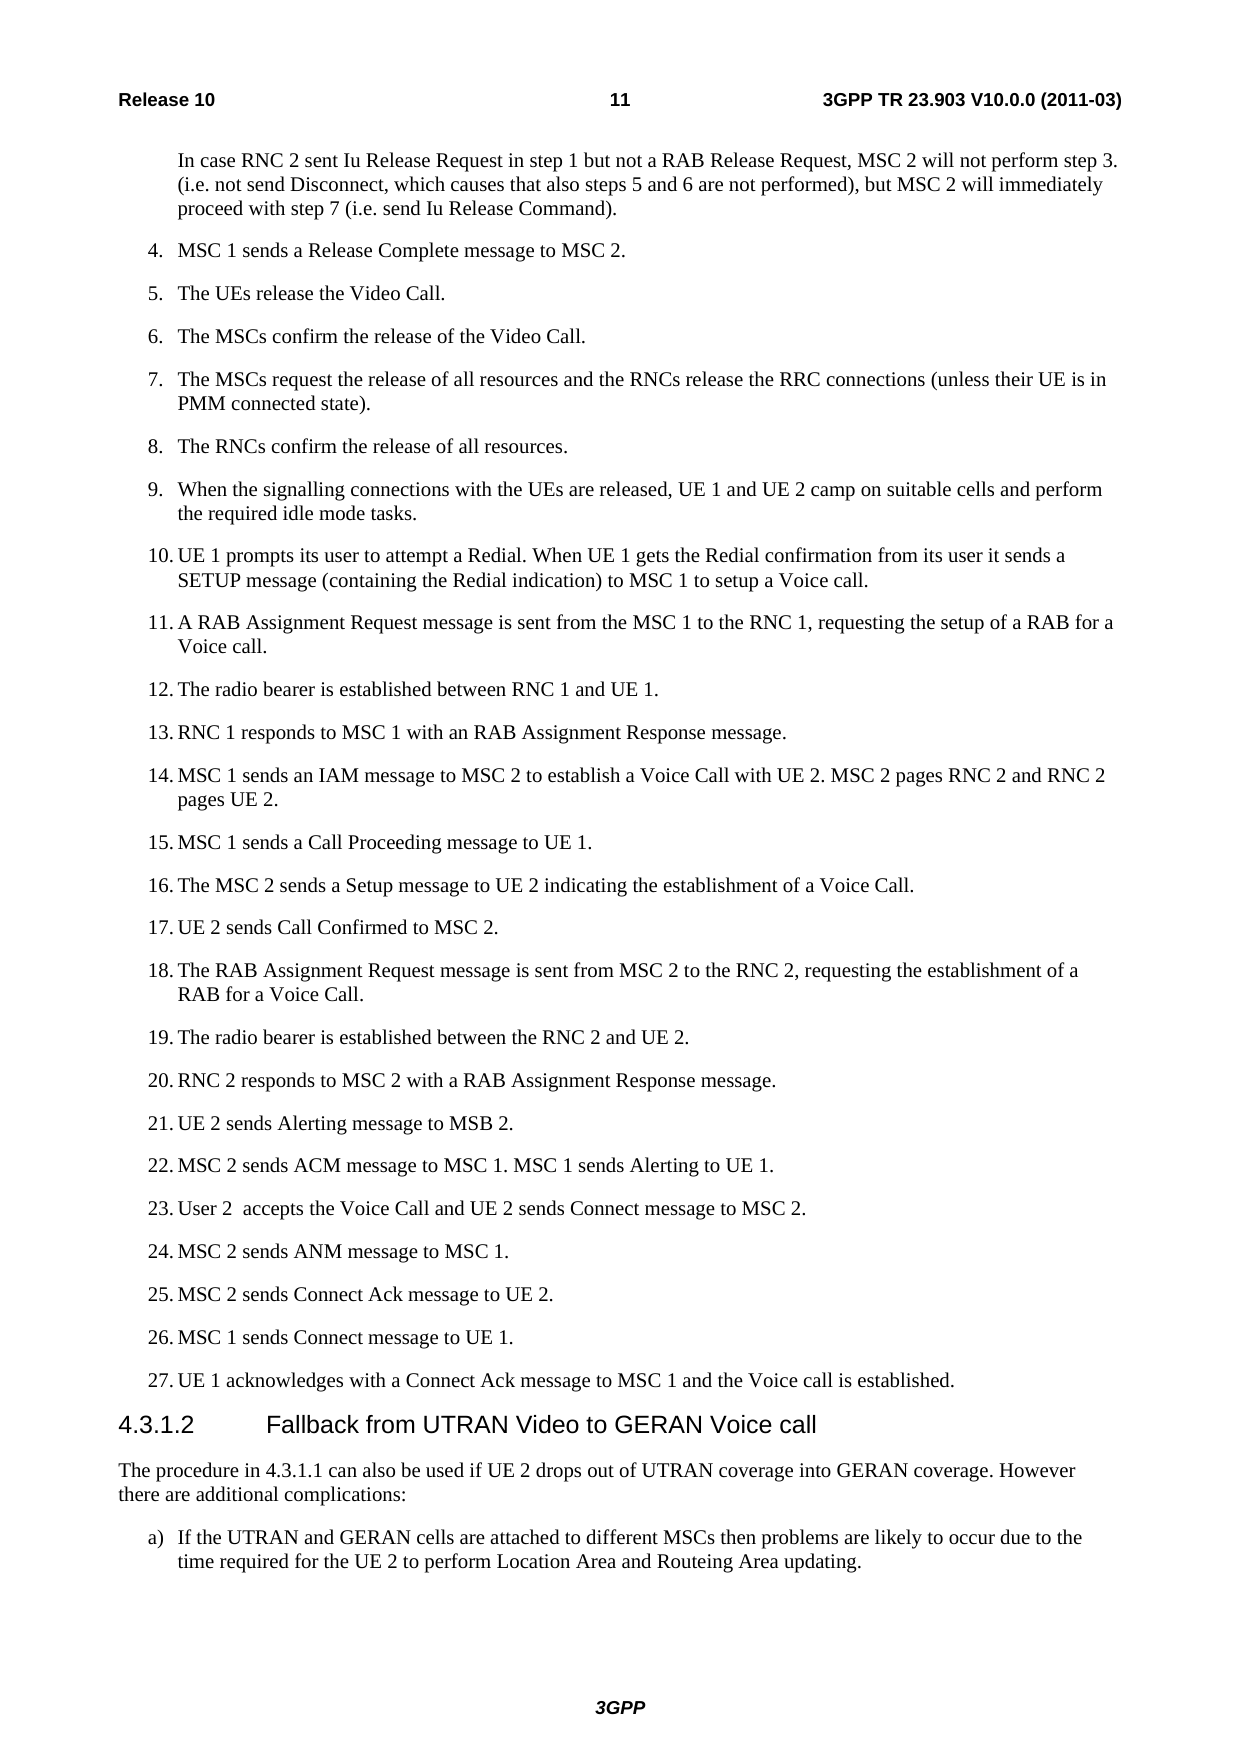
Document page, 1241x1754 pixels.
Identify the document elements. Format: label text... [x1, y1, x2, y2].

text 9. When the signalling connections with the UEs are released, UE 1 and UE 2 camp on suitable cells and perform the required idle mode tasks. [148, 477, 1122, 525]
text 24. MSC 2 sends ANM message to MSC 1. [148, 1239, 1122, 1263]
text 7. The MSCs request the release of all resources and the RNCs release the RRC connections (unless their UE is in PMM connected state). [148, 367, 1122, 415]
text The procedure in 4.3.1.1 can also be used if UE 2 drops out of UTRAN coverage into GERAN coverage. However there are additional complications: [118, 1458, 1122, 1506]
text 8. The RNCs confirm the release of all resources. [148, 434, 1122, 458]
text 6. The MSCs confirm the release of the Video Call. [148, 324, 1122, 348]
text 19. The radio bearer is established between the RNC 2 and UE 2. [148, 1025, 1122, 1049]
text 18. The RAB Assignment Request message is sent from MSC 2 to the RNC 2, requesting the establishment of a RAB for a Voice Call. [148, 958, 1122, 1006]
text 16. The MSC 2 sends a Setup message to UE 2 indicating the establishment of a Voice Call. [148, 872, 1122, 897]
text a) If the UTRAN and GERAN cells are attached to different MSCs then problems are likely to occur due to the time required for the UE 2 to perform Location Area and Routeing Area updating. [148, 1525, 1122, 1573]
subtitle 4.3.1.2 Fallback from UTRAN Video to GERAN Voice call [118, 1410, 1122, 1439]
text 15. MSC 1 sends a Call Proceeding message to UE 1. [148, 830, 1122, 854]
text 4. MSC 1 sends a Release Complete message to MSC 2. [148, 238, 1122, 262]
text 10. UE 1 prompts its user to attempt a Redial. When UE 1 gets the Redial confirmation from its user it sends a SETUP message (containing the Redial indication) to MSC 1 to setup a Voice call. [148, 543, 1122, 592]
text 23. User 2 accepts the Voice Call and UE 2 sends Connect message to MSC 2. [148, 1196, 1122, 1220]
text 21. UE 2 sends Alerting message to MSB 2. [148, 1111, 1122, 1135]
text 11. A RAB Assignment Request message is sent from the MSC 1 to the RNC 1, requesting the setup of a RAB for a Voice call. [148, 610, 1122, 658]
text 13. RNC 1 responds to MSC 1 with an RAB Assignment Response message. [148, 720, 1122, 744]
text 22. MSC 2 sends ACM message to MSC 1. MSC 1 sends Alerting to UE 1. [148, 1153, 1122, 1177]
text 26. MSC 1 sends Connect message to UE 1. [148, 1325, 1122, 1349]
text 12. The radio bearer is established between RNC 1 and UE 1. [148, 677, 1122, 701]
text 20. RNC 2 responds to MSC 2 with a RAB Assignment Response message. [148, 1068, 1122, 1092]
text 17. UE 2 sends Call Confirmed to MSC 2. [148, 915, 1122, 939]
text 5. The UEs release the Video Call. [148, 281, 1122, 305]
text In case RNC 2 sent Iu Release Request in step 1 but not a RAB Release Request, MSC 2 will not perform step 3. (i.e. not send Disconnect, which causes that also steps 5 and 6 are not performed), but MSC 2 will immediately proceed with step 7 (i.e. send Iu Release Command). [148, 147, 1122, 220]
text 14. MSC 1 sends an IAM message to MSC 2 to establish a Voice Call with UE 2. MSC 2 pages RNC 2 and RNC 2 pages UE 2. [148, 763, 1122, 811]
text 25. MSC 2 sends Connect Ack message to UE 2. [148, 1282, 1122, 1306]
text 27. UE 1 acknowledges with a Connect Ack message to MSC 1 and the Voice call is established. [148, 1367, 1122, 1392]
